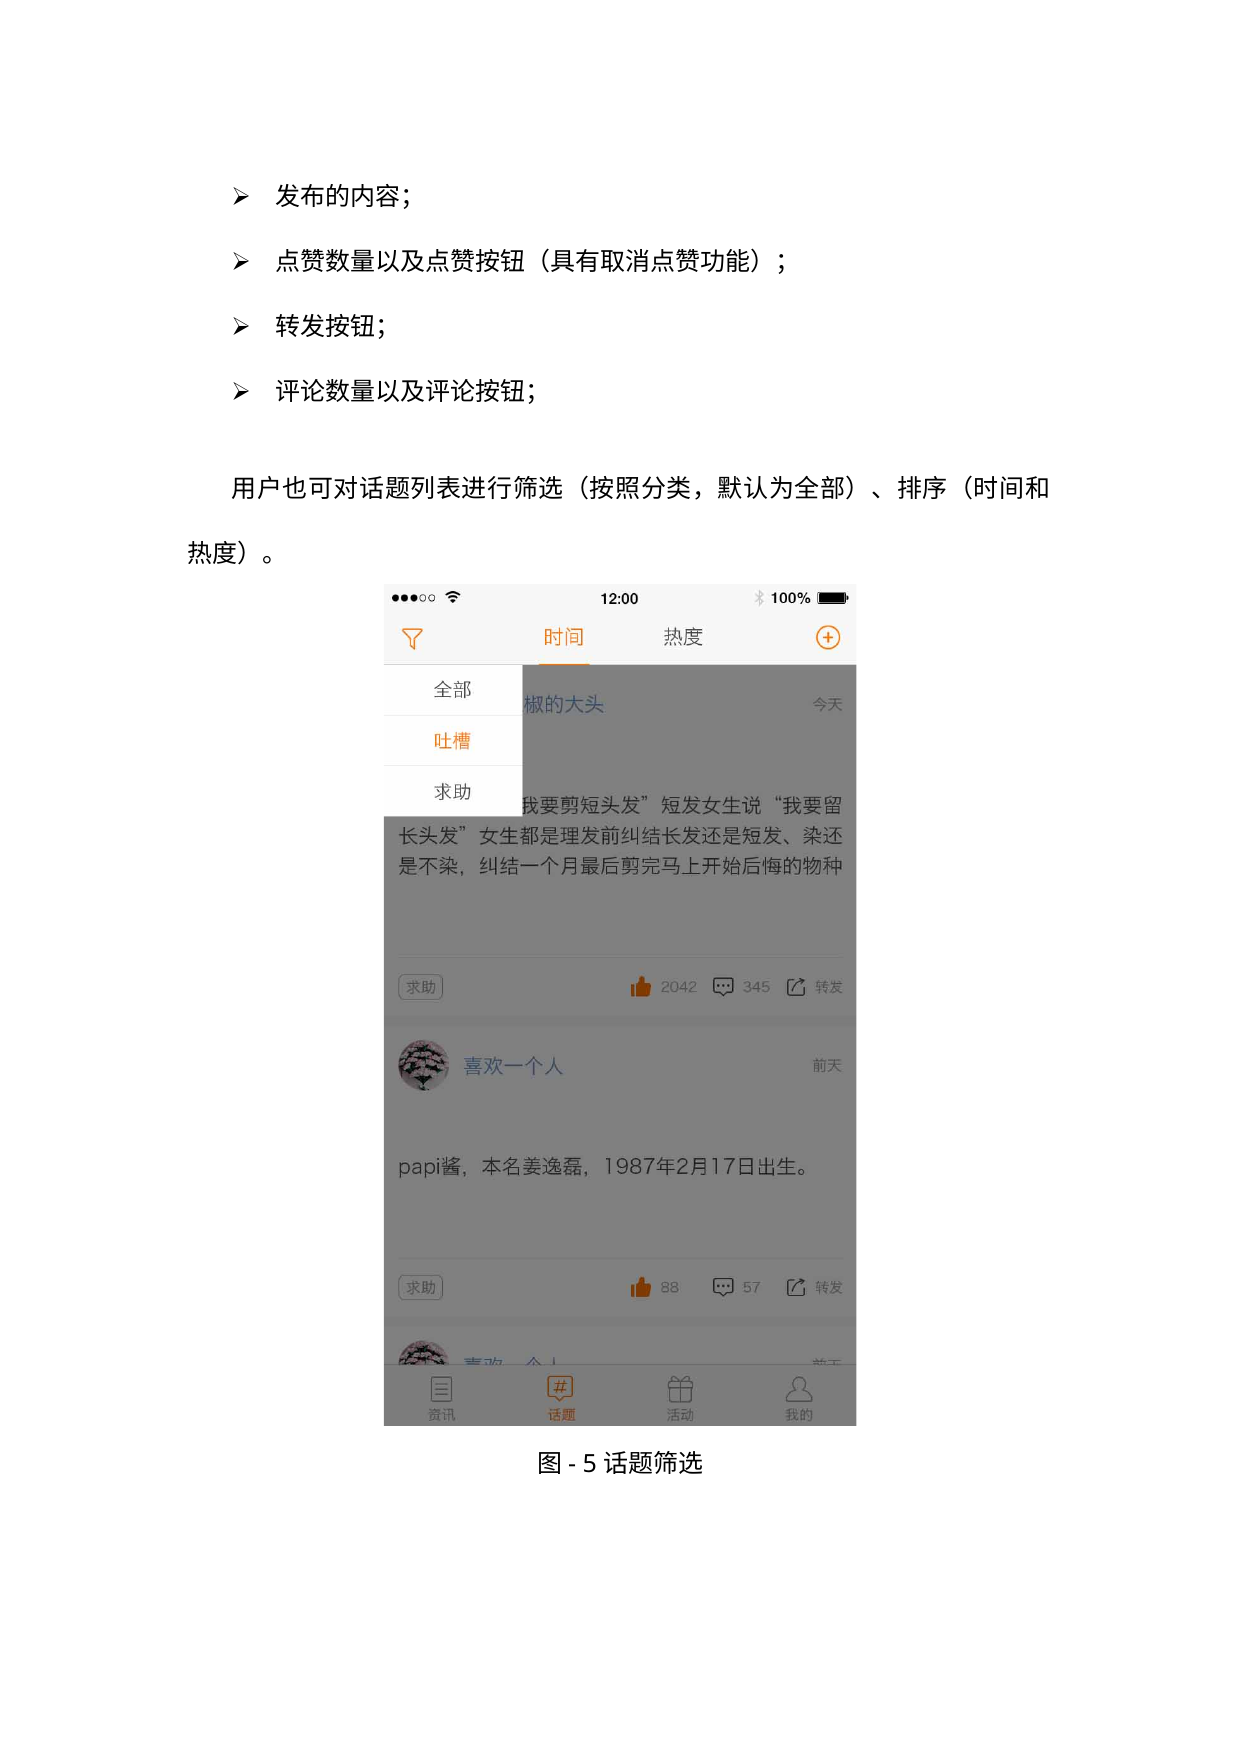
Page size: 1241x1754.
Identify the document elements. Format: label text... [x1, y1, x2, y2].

text 用户也可对话题列表进行筛选（按照分类，默认为全部）、排序（时间和热度）。 [187, 454, 1053, 584]
list 转发按钮； [231, 292, 1053, 357]
list 点赞数量以及点赞按钮（具有取消点赞功能）； [231, 227, 1053, 292]
picture [383, 584, 857, 1426]
text 图 - 5 话题筛选 [187, 1429, 1053, 1494]
list 评论数量以及评论按钮； [231, 357, 1053, 422]
list 发布的内容； [231, 162, 1053, 227]
